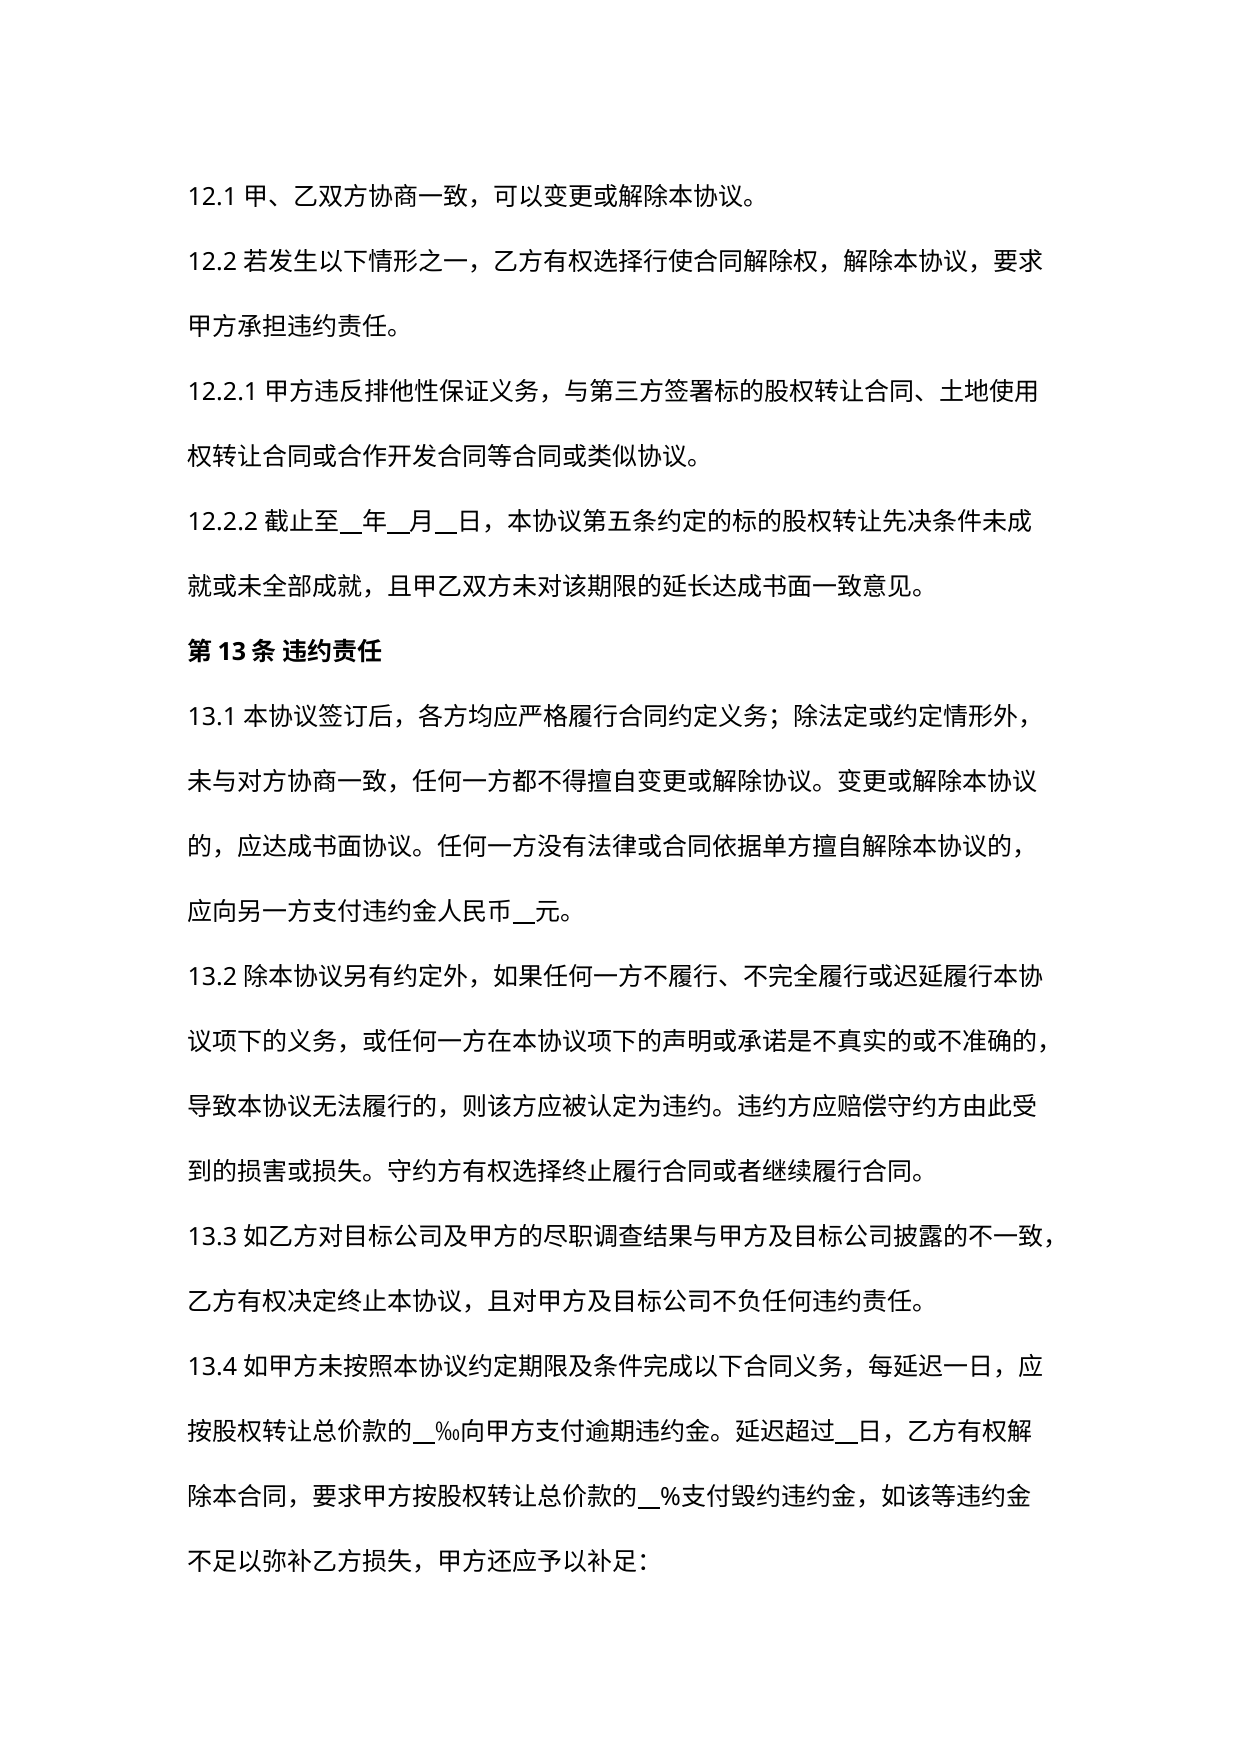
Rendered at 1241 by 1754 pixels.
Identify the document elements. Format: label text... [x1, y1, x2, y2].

text 13.1 本协议签订后，各方均应严格履行合同约定义务；除法定或约定情形外，未与对方协商一致，任何一方都不得擅自变更或解除协议。变更或解除本协议的，应达成书面协议。任何一方没有法律或合同依据单方擅自解除本协议的，应向另一方支付违约金人民币 元。 [187, 682, 1053, 942]
text 13.3 如乙方对目标公司及甲方的尽职调查结果与甲方及目标公司披露的不一致，乙方有权决定终止本协议，且对甲方及目标公司不负任何违约责任。 [187, 1202, 1053, 1332]
text 13.2 除本协议另有约定外，如果任何一方不履行、不完全履行或迟延履行本协议项下的义务，或任何一方在本协议项下的声明或承诺是不真实的或不准确的，导致本协议无法履行的，则该方应被认定为违约。违约方应赔偿守约方由此受到的损害或损失。守约方有权选择终止履行合同或者继续履行合同。 [187, 942, 1053, 1202]
text 第13条 违约责任 [187, 617, 1053, 682]
text 12.1 甲、乙双方协商一致，可以变更或解除本协议。 [187, 162, 1053, 227]
text 12.2.2 截止至 年 月 日，本协议第五条约定的标的股权转让先决条件未成就或未全部成就，且甲乙双方未对该期限的延长达成书面一致意见。 [187, 487, 1053, 617]
text 13.4 如甲方未按照本协议约定期限及条件完成以下合同义务，每延迟一日，应按股权转让总价款的 ‰向甲方支付逾期违约金。延迟超过 日，乙方有权解除本合同，要求甲方按股权转让总价款的 %支付毁约违约金，如该等违约金不足以弥补乙方损失，甲方还应予以补足： [187, 1332, 1053, 1592]
text 12.2 若发生以下情形之一，乙方有权选择行使合同解除权，解除本协议，要求甲方承担违约责任。 [187, 227, 1053, 357]
text 12.2.1 甲方违反排他性保证义务，与第三方签署标的股权转让合同、土地使用权转让合同或合作开发合同等合同或类似协议。 [187, 357, 1053, 487]
